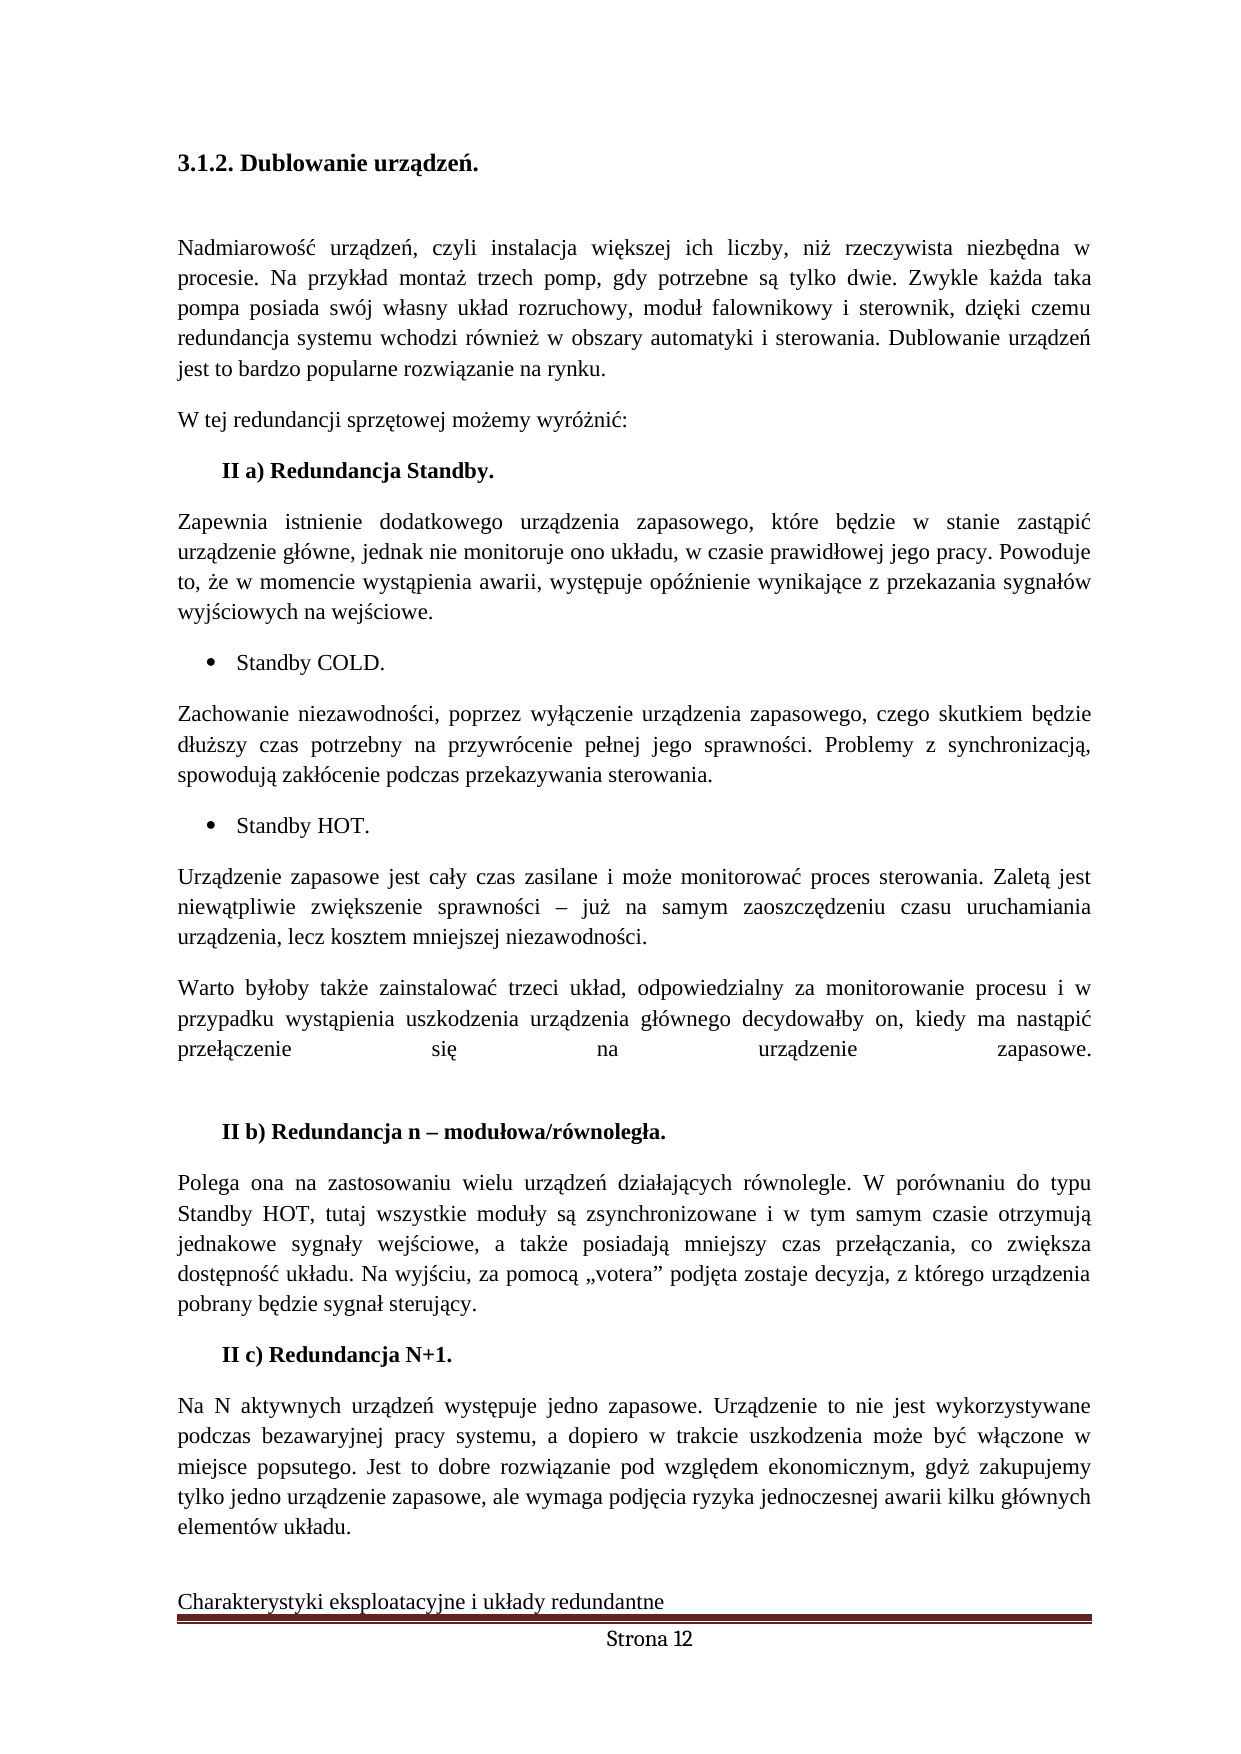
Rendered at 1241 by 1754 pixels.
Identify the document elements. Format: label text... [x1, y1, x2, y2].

subtitle 3.1.2. Dublowanie urządzeń. [177, 148, 1092, 176]
list Standby HOT. [207, 812, 1092, 838]
text II b) Redundancja n – modułowa/równoległa. [177, 1118, 1092, 1145]
list Standby COLD. [207, 649, 1092, 676]
text Zapewnia istnienie dodatkowego urządzenia zapasowego, które będzie w stanie zastąpić urządzenie główne, jednak nie monitoruje ono układu, w czasie prawidłowej jego pracy. Powoduje to, że w momencie wystąpienia awarii, występuje opóźnienie wynikające z przekazania sygnałów wyjściowych na wejściowe. [177, 508, 1092, 625]
text Nadmiarowość urządzeń, czyli instalacja większej ich liczby, niż rzeczywista niezbędna w procesie. Na przykład montaż trzech pomp, gdy potrzebne są tylko dwie. Zwykle każda taka pompa posiada swój własny układ rozruchowy, moduł falownikowy i sterownik, dzięki czemu redundancja systemu wchodzi również w obszary automatyki i sterowania. Dublowanie urządzeń jest to bardzo popularne rozwiązanie na rynku. [177, 234, 1092, 381]
text II c) Redundancja N+1. [177, 1341, 1092, 1368]
text Warto byłoby także zainstalować trzeci układ, odpowiedzialny za monitorowanie procesu i w przypadku wystąpienia uszkodzenia urządzenia głównego decydowałby on, kiedy ma nastąpić przełączenie się na urządzenie zapasowe. [177, 974, 1092, 1093]
text II a) Redundancja Standby. [177, 457, 1092, 483]
text Na N aktywnych urządzeń występuje jedno zapasowe. Urządzenie to nie jest wykorzystywane podczas bezawaryjnej pracy systemu, a dopiero w trakcie uszkodzenia może być włączone w miejsce popsutego. Jest to dobre rozwiązanie pod względem ekonomicznym, gdyż zakupujemy tylko jedno urządzenie zapasowe, ale wymaga podjęcia ryzyka jednoczesnej awarii kilku głównych elementów układu. [177, 1392, 1092, 1539]
text Urządzenie zapasowe jest cały czas zasilane i może monitorować proces sterowania. Zaletą jest niewątpliwie zwiększenie sprawności – już na samym zaoszczędzeniu czasu uruchamiania urządzenia, lecz kosztem mniejszej niezawodności. [177, 863, 1092, 950]
text Zachowanie niezawodności, poprzez wyłączenie urządzenia zapasowego, czego skutkiem będzie dłuższy czas potrzebny na przywrócenie pełnej jego sprawności. Problemy z synchronizacją, spowodują zakłócenie podczas przekazywania sterowania. [177, 700, 1092, 787]
text Polega ona na zastosowaniu wielu urządzeń działających równolegle. W porównaniu do typu Standby HOT, tutaj wszystkie moduły są zsynchronizowane i w tym samym czasie otrzymują jednakowe sygnały wejściowe, a także posiadają mniejszy czas przełączania, co zwiększa dostępność układu. Na wyjściu, za pomocą „votera” podjęta zostaje decyzja, z którego urządzenia pobrany będzie sygnał sterujący. [177, 1169, 1092, 1317]
text W tej redundancji sprzętowej możemy wyróżnić: [177, 406, 1092, 432]
